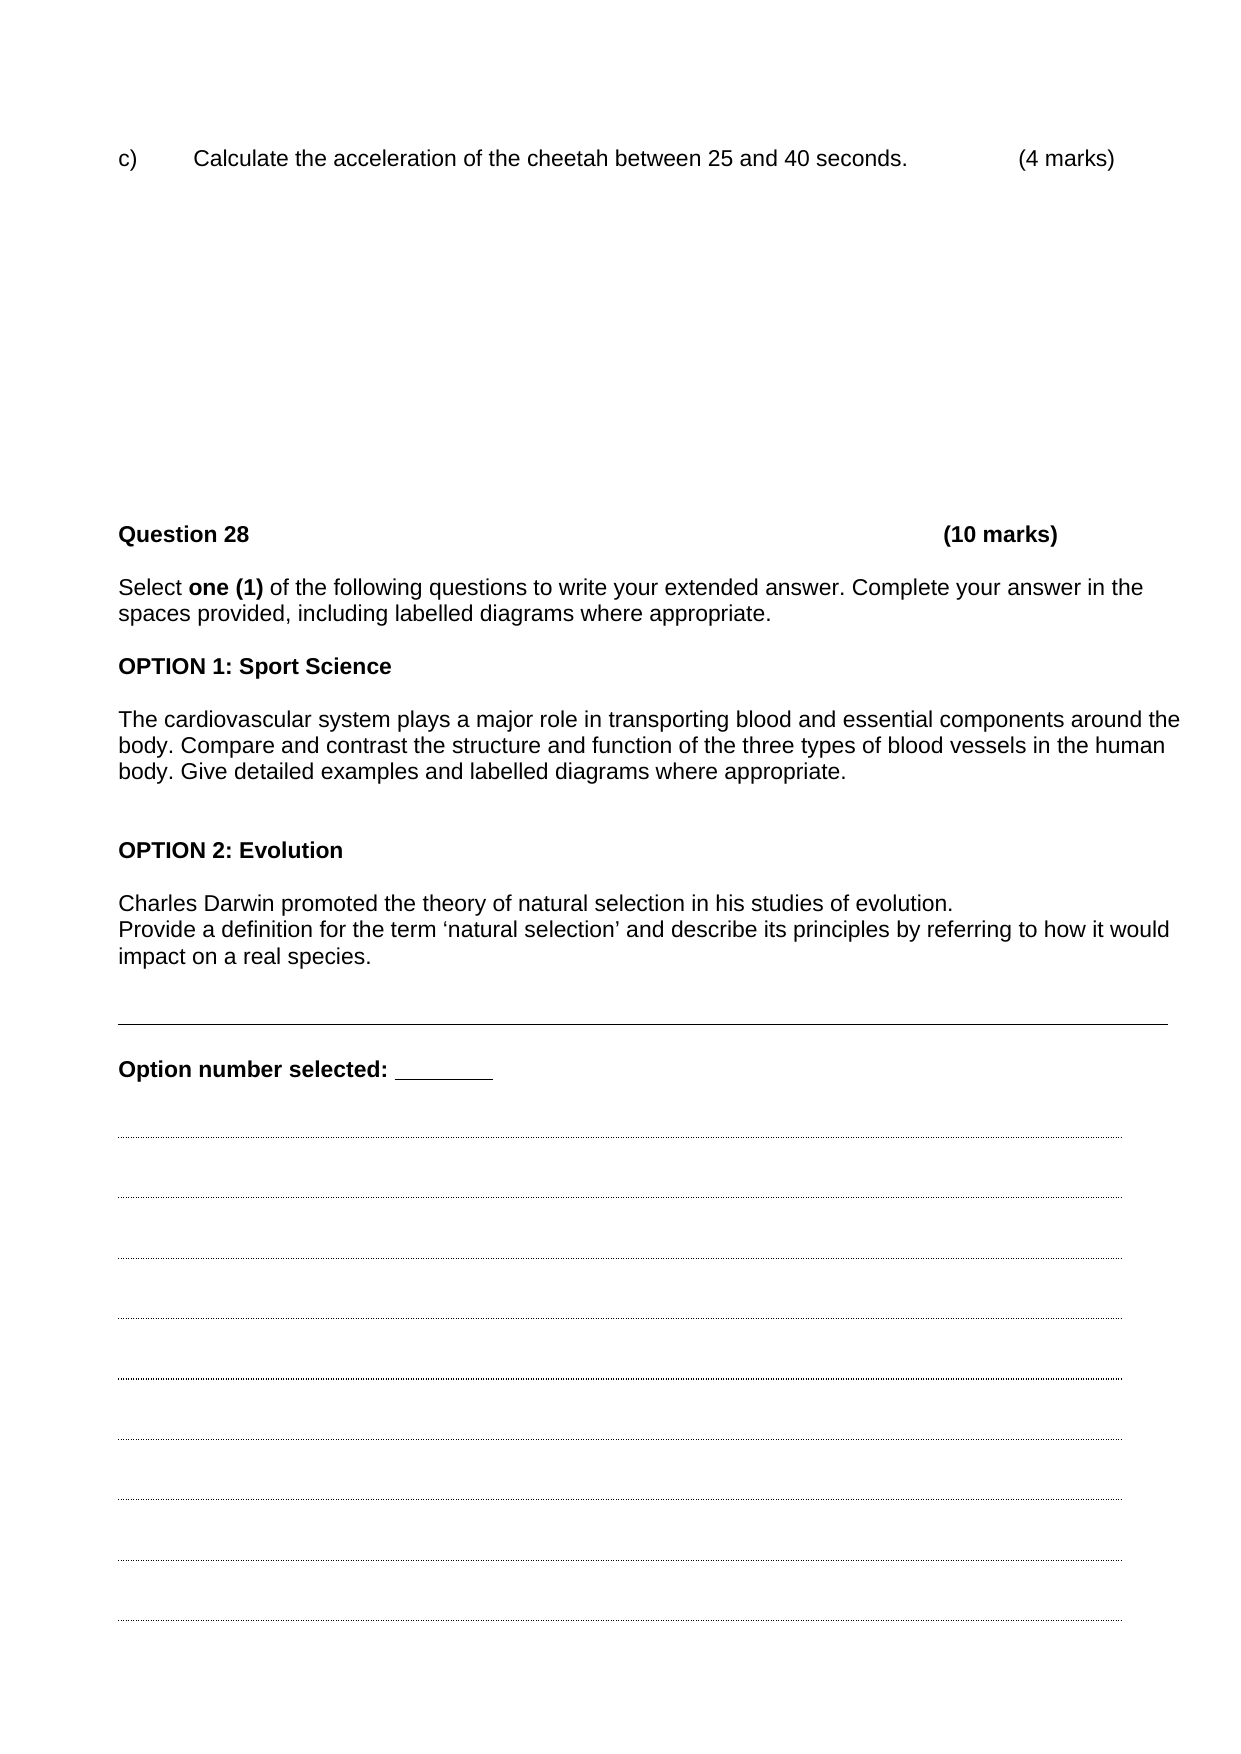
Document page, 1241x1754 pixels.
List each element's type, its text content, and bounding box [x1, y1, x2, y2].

text Charles Darwin promoted the theory of natural selection in his studies of evolution. [118, 890, 1196, 916]
text OPTION 2: Evolution [118, 837, 1196, 864]
text Question 28 (10 marks) [118, 521, 1196, 547]
text Select one (1) of the following questions to write your extended answer. Complete your answer in the spaces provided, including labelled diagrams where appropriate. [118, 574, 1196, 627]
text Option number selected: [118, 1056, 1196, 1082]
text c) Calculate the acceleration of the cheetah between 25 and 40 seconds. (4 marks) [118, 144, 1196, 171]
text The cardiovascular system plays a major role in transporting blood and essential components around the body. Compare and contrast the structure and function of the three types of blood vessels in the human body. Give detailed examples and labelled diagrams where appropriate. [118, 706, 1196, 785]
text OPTION 1: Sport Science [118, 653, 1196, 679]
text Provide a definition for the term ‘natural selection’ and describe its principles by referring to how it would impact on a real species. [118, 916, 1196, 969]
